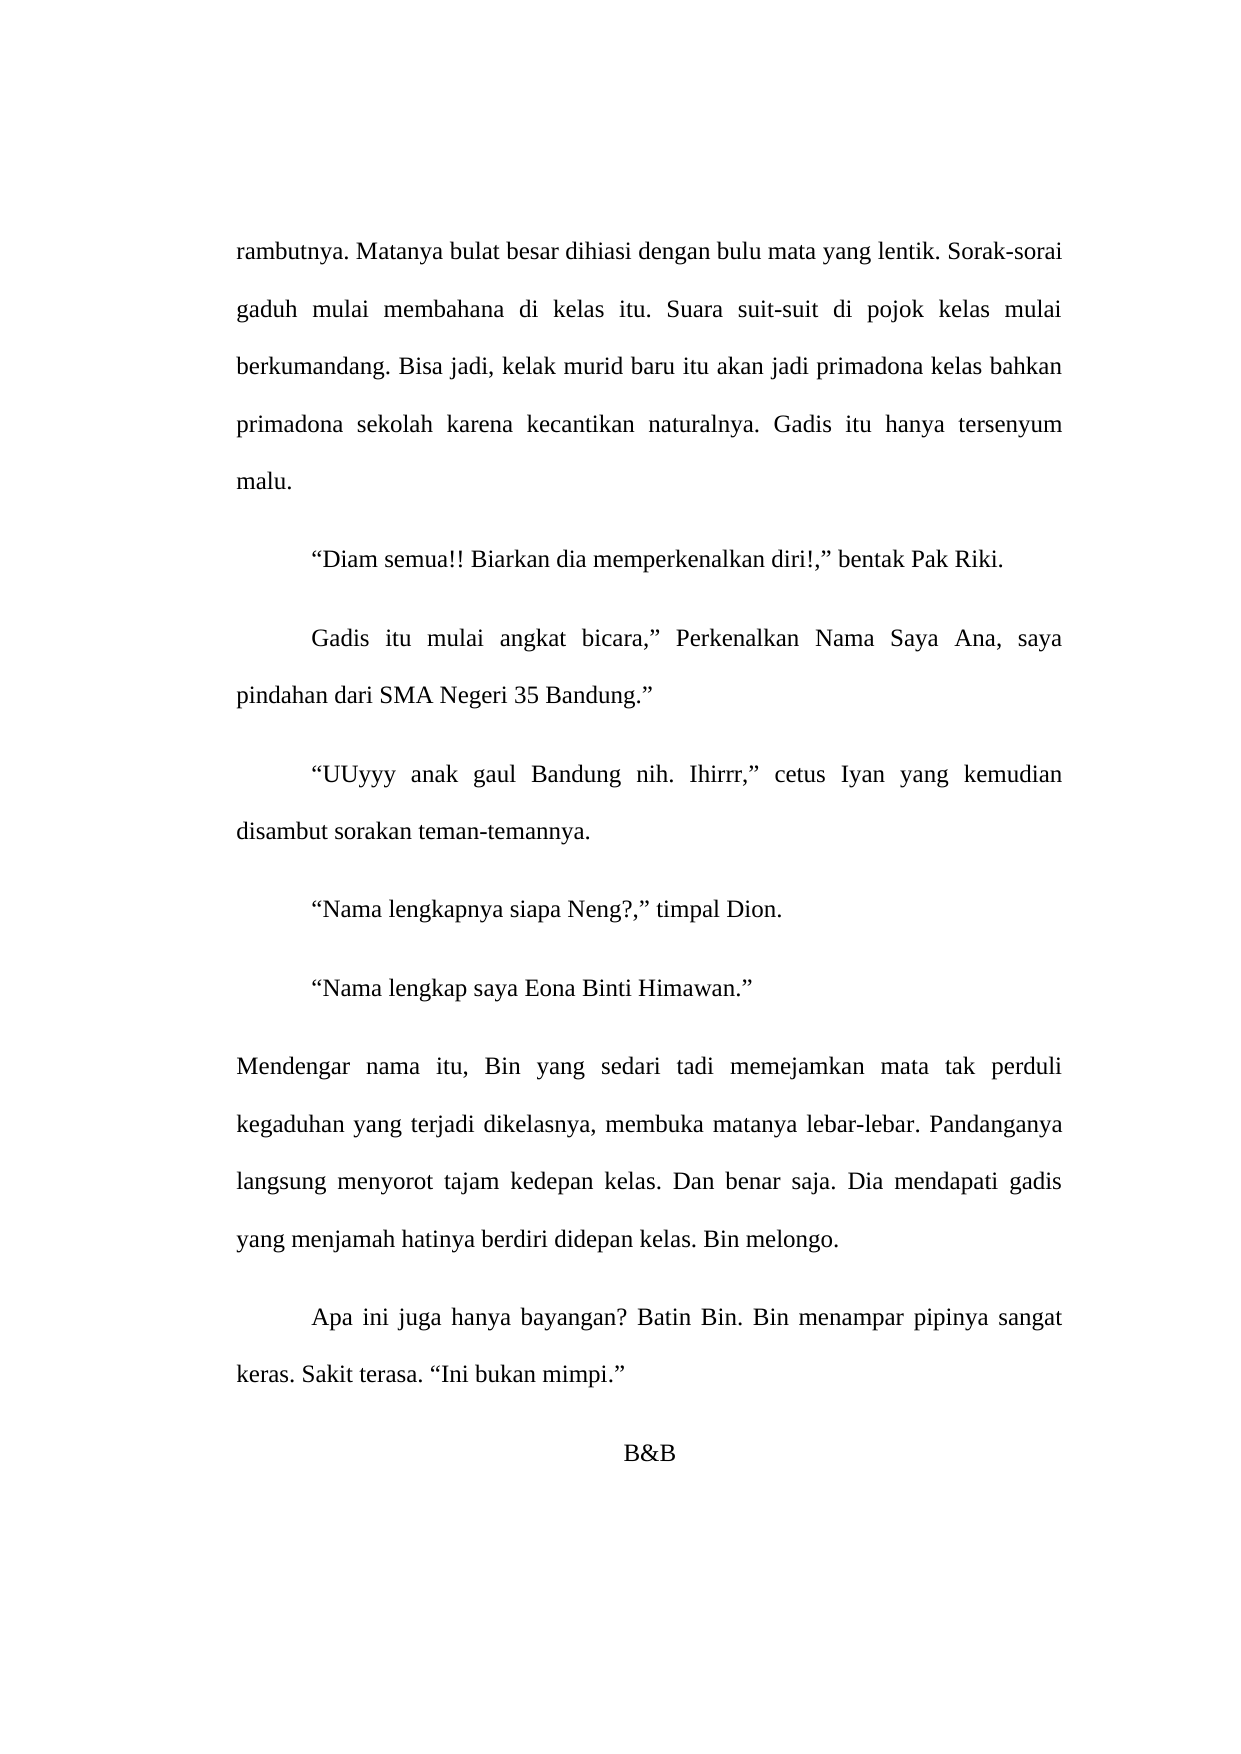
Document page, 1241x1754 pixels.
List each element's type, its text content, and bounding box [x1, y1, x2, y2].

text Gadis itu mulai angkat bicara,” Perkenalkan Nama Saya Ana, saya pindahan dari SMA Negeri 35 Bandung.” [236, 623, 1063, 709]
text Apa ini juga hanya bayangan? Batin Bin. Bin menampar pipinya sangat keras. Sakit terasa. “Ini bukan mimpi.” [236, 1302, 1063, 1388]
text “Nama lengkap saya Eona Binti Himawan.” [236, 973, 1063, 1002]
text “Diam semua!! Biarkan dia memperkenalkan diri!,” bentak Pak Riki. [236, 544, 1063, 573]
text “UUyyy anak gaul Bandung nih. Ihirrr,” cetus Iyan yang kemudian disambut sorakan teman-temannya. [236, 759, 1063, 845]
text “Nama lengkapnya siapa Neng?,” timpal Dion. [236, 894, 1063, 923]
text Mendengar nama itu, Bin yang sedari tadi memejamkan mata tak perduli kegaduhan yang terjadi dikelasnya, membuka matanya lebar-lebar. Pandanganya langsung menyorot tajam kedepan kelas. Dan benar saja. Dia mendapati gadis yang menjamah hatinya berdiri didepan kelas. Bin melongo. [236, 1051, 1063, 1252]
text B&B [236, 1438, 1063, 1467]
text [236, 236, 1063, 495]
